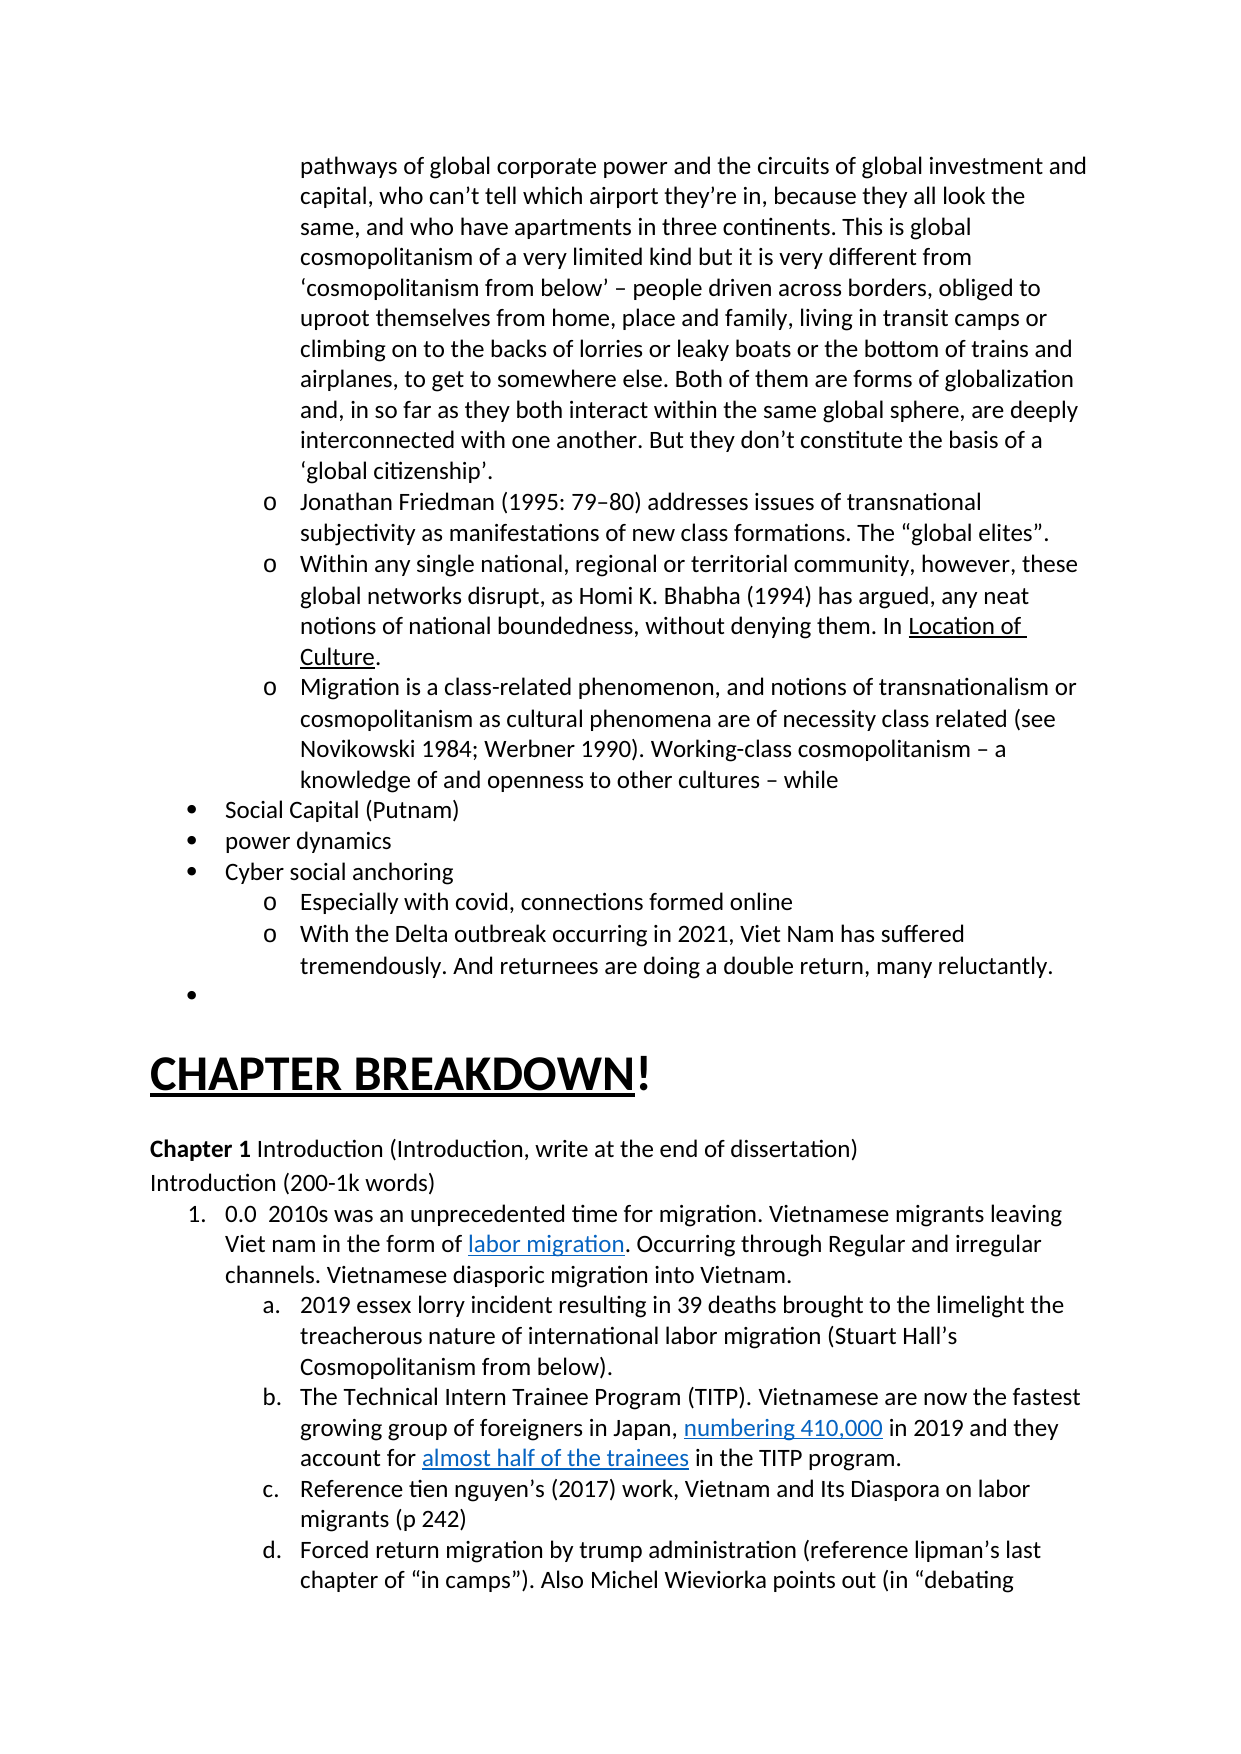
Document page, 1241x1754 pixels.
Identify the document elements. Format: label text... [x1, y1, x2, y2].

text CHAPTER BREAKDOWN! [150, 1041, 1090, 1102]
list With the Delta outbreak occurring in 2021, Viet Nam has suffered tremendously. And returnees are doing a double return, many reluctantly. [262, 918, 1090, 980]
list Especially with covid, connections formed online [262, 886, 1090, 918]
list power dynamics [187, 825, 1090, 856]
list 0.0 2010s was an unprecedented time for migration. Vietnamese migrants leaving Viet nam in the form of labor migration. Occurring through Regular and irregular channels. Vietnamese diasporic migration into Vietnam. [187, 1198, 1090, 1290]
list 2019 essex lorry incident resulting in 39 deaths brought to the limelight the treacherous nature of international labor migration (Stuart Hall’s Cosmopolitanism from below). [262, 1290, 1090, 1381]
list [262, 150, 1090, 486]
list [262, 1534, 1090, 1595]
list Cyber social anchoring [187, 856, 1090, 886]
list ﻿Migration is a class-related phenomenon, and notions of transnationalism or cosmopolitanism as cultural phenomena are of necessity class related (see Novikowski 1984; Werbner 1990). Working-class cosmopolitanism – a knowledge of and openness to other cultures – while [262, 671, 1090, 795]
list ﻿Within any single national, regional or territorial community, however, these global networks disrupt, as Homi K. Bhabha (1994) has argued, any neat notions of national boundedness, without denying them. In Location of Culture. [262, 548, 1090, 671]
subtitle Introduction (200-1k words) [150, 1168, 1090, 1198]
list ﻿Jonathan Friedman (1995: 79–80) addresses issues of transnational subjectivity as manifestations of new class formations. The “global elites”. [262, 486, 1090, 548]
list Social Capital (Putnam) [187, 795, 1090, 825]
list The Technical Intern Trainee Program (TITP). Vietnamese are now the fastest growing group of foreigners in Japan, numbering 410,000 in 2019 and they account for almost half of the trainees in the TITP program. [262, 1381, 1090, 1473]
text Chapter 1 Introduction (Introduction, write at the end of dissertation) [150, 1133, 1090, 1163]
list Reference tien nguyen’s (2017) work, Vietnam and Its Diaspora on labor migrants (p 242) [262, 1473, 1090, 1534]
